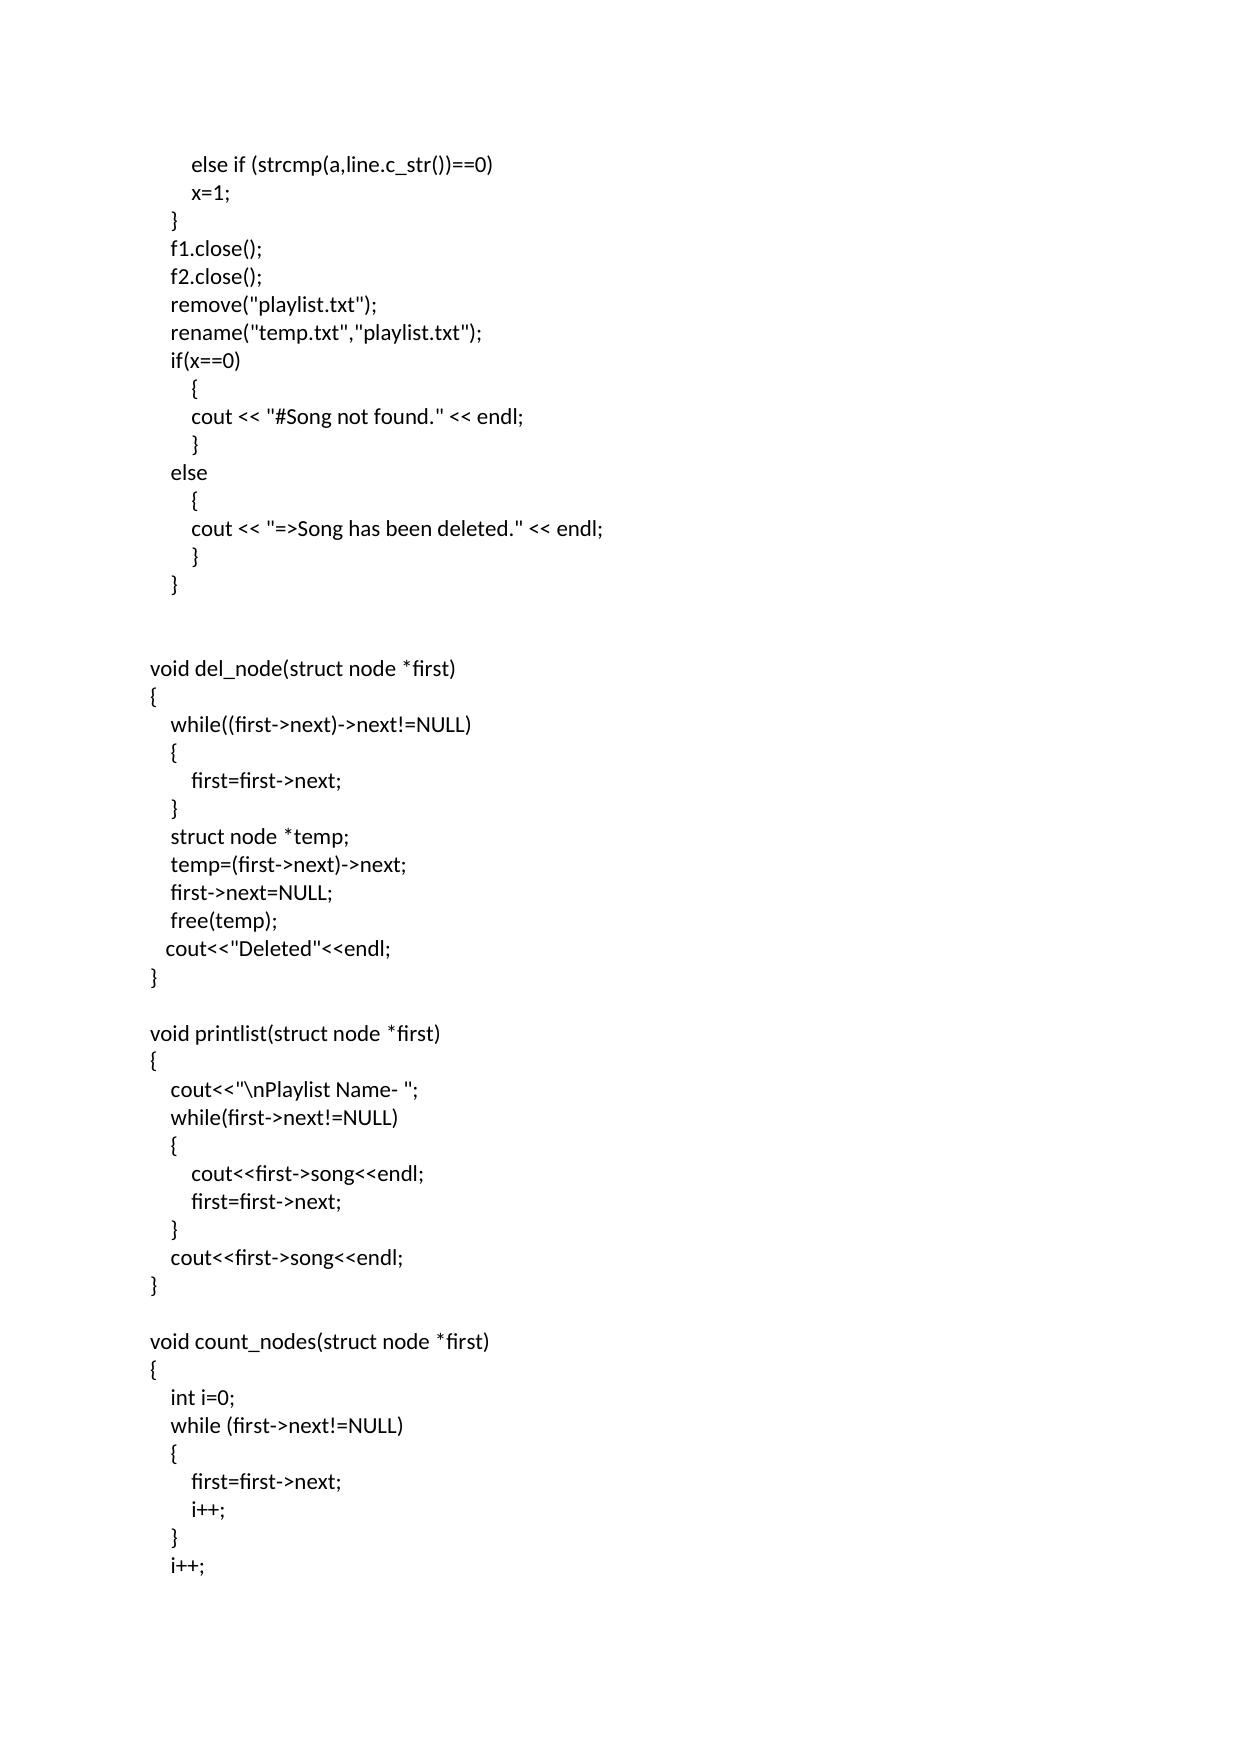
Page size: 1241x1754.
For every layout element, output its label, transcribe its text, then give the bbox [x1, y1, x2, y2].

text first=first->next; [150, 1187, 1090, 1215]
text first=first->next; [150, 1467, 1090, 1495]
text } [150, 430, 1090, 458]
text } [150, 206, 1090, 234]
text } [150, 570, 1090, 598]
text void del_node(struct node *first) [150, 654, 1090, 682]
text f2.close(); [150, 262, 1090, 290]
text if(x==0) [150, 346, 1090, 374]
text } [150, 1523, 1090, 1551]
text { [150, 1131, 1090, 1159]
text { [150, 374, 1090, 402]
text cout << "=>Song has been deleted." << endl; [150, 514, 1090, 542]
text else [150, 458, 1090, 486]
text rename("temp.txt","playlist.txt"); [150, 318, 1090, 346]
text void count_nodes(struct node *first) [150, 1327, 1090, 1355]
text } [150, 794, 1090, 822]
text { [150, 738, 1090, 766]
text { [150, 1355, 1090, 1383]
text first=first->next; [150, 766, 1090, 794]
text struct node *temp; [150, 822, 1090, 851]
text i++; [150, 1551, 1090, 1579]
text while (first->next!=NULL) [150, 1411, 1090, 1439]
text } [150, 542, 1090, 570]
text { [150, 486, 1090, 514]
text { [150, 682, 1090, 710]
text while(first->next!=NULL) [150, 1103, 1090, 1131]
text } [150, 963, 1090, 991]
text while((first->next)->next!=NULL) [150, 710, 1090, 738]
text int i=0; [150, 1383, 1090, 1411]
text cout << "#Song not found." << endl; [150, 402, 1090, 430]
text void printlist(struct node *first) [150, 1019, 1090, 1047]
text i++; [150, 1495, 1090, 1523]
text x=1; [150, 178, 1090, 206]
text free(temp); [150, 907, 1090, 934]
text cout<<"\nPlaylist Name- "; [150, 1075, 1090, 1103]
text remove("playlist.txt"); [150, 290, 1090, 318]
text first->next=NULL; [150, 878, 1090, 907]
text } [150, 1271, 1090, 1299]
text f1.close(); [150, 234, 1090, 262]
text { [150, 1439, 1090, 1467]
text else if (strcmp(a,line.c_str())==0) [150, 150, 1090, 178]
text cout<<"Deleted"<<endl; [150, 934, 1090, 963]
text temp=(first->next)->next; [150, 851, 1090, 878]
text } [150, 1215, 1090, 1243]
text { [150, 1047, 1090, 1075]
text cout<<first->song<<endl; [150, 1243, 1090, 1271]
text cout<<first->song<<endl; [150, 1159, 1090, 1187]
